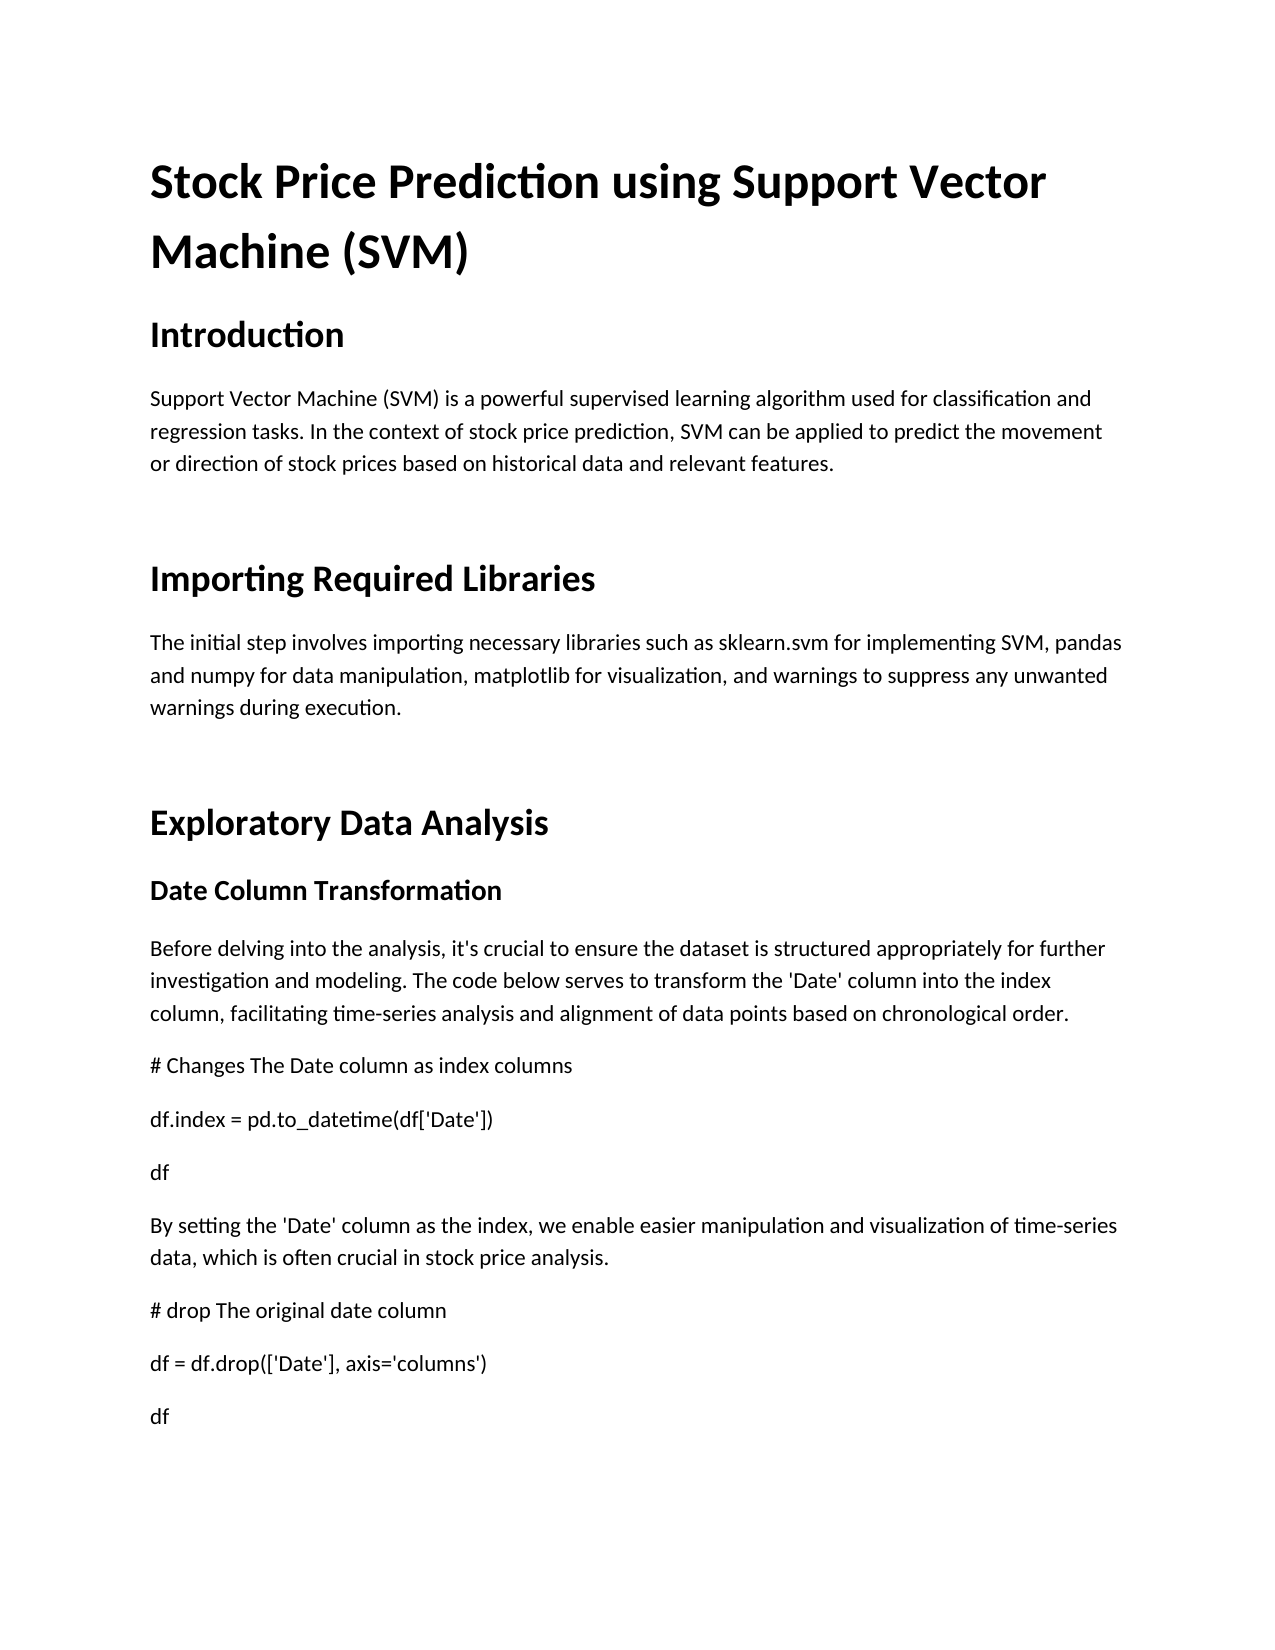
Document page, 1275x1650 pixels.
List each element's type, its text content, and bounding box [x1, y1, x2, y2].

text df [150, 1402, 1125, 1430]
text # Changes The Date column as index columns [150, 1052, 1125, 1080]
text Importing Required Libraries [150, 555, 1125, 601]
text Introduction [150, 311, 1125, 357]
text Support Vector Machine (SVM) is a powerful supervised learning algorithm used for classification and regression tasks. In the context of stock price prediction, SVM can be applied to predict the movement or direction of stock prices based on historical data and relevant features. [150, 384, 1125, 477]
text Date Column Transformation [150, 872, 1125, 908]
text Exploratory Data Analysis [150, 799, 1125, 845]
text df.index = pd.to_datetime(df['Date']) [150, 1105, 1125, 1133]
text df [150, 1158, 1125, 1186]
text Before delving into the analysis, it's crucial to ensure the dataset is structured appropriately for further investigation and modeling. The code below serves to transform the 'Date' column into the index column, facilitating time-series analysis and alignment of data points based on chronological order. [150, 934, 1125, 1027]
text The initial step involves importing necessary libraries such as sklearn.svm for implementing SVM, pandas and numpy for data manipulation, matplotlib for visualization, and warnings to suppress any unwanted warnings during execution. [150, 628, 1125, 721]
text By setting the 'Date' column as the index, we enable easier manipulation and visualization of time-series data, which is often crucial in stock price analysis. [150, 1211, 1125, 1271]
text # drop The original date column [150, 1296, 1125, 1324]
text df = df.drop(['Date'], axis='columns') [150, 1349, 1125, 1377]
text Stock Price Prediction using Support Vector Machine (SVM) [150, 150, 1125, 281]
